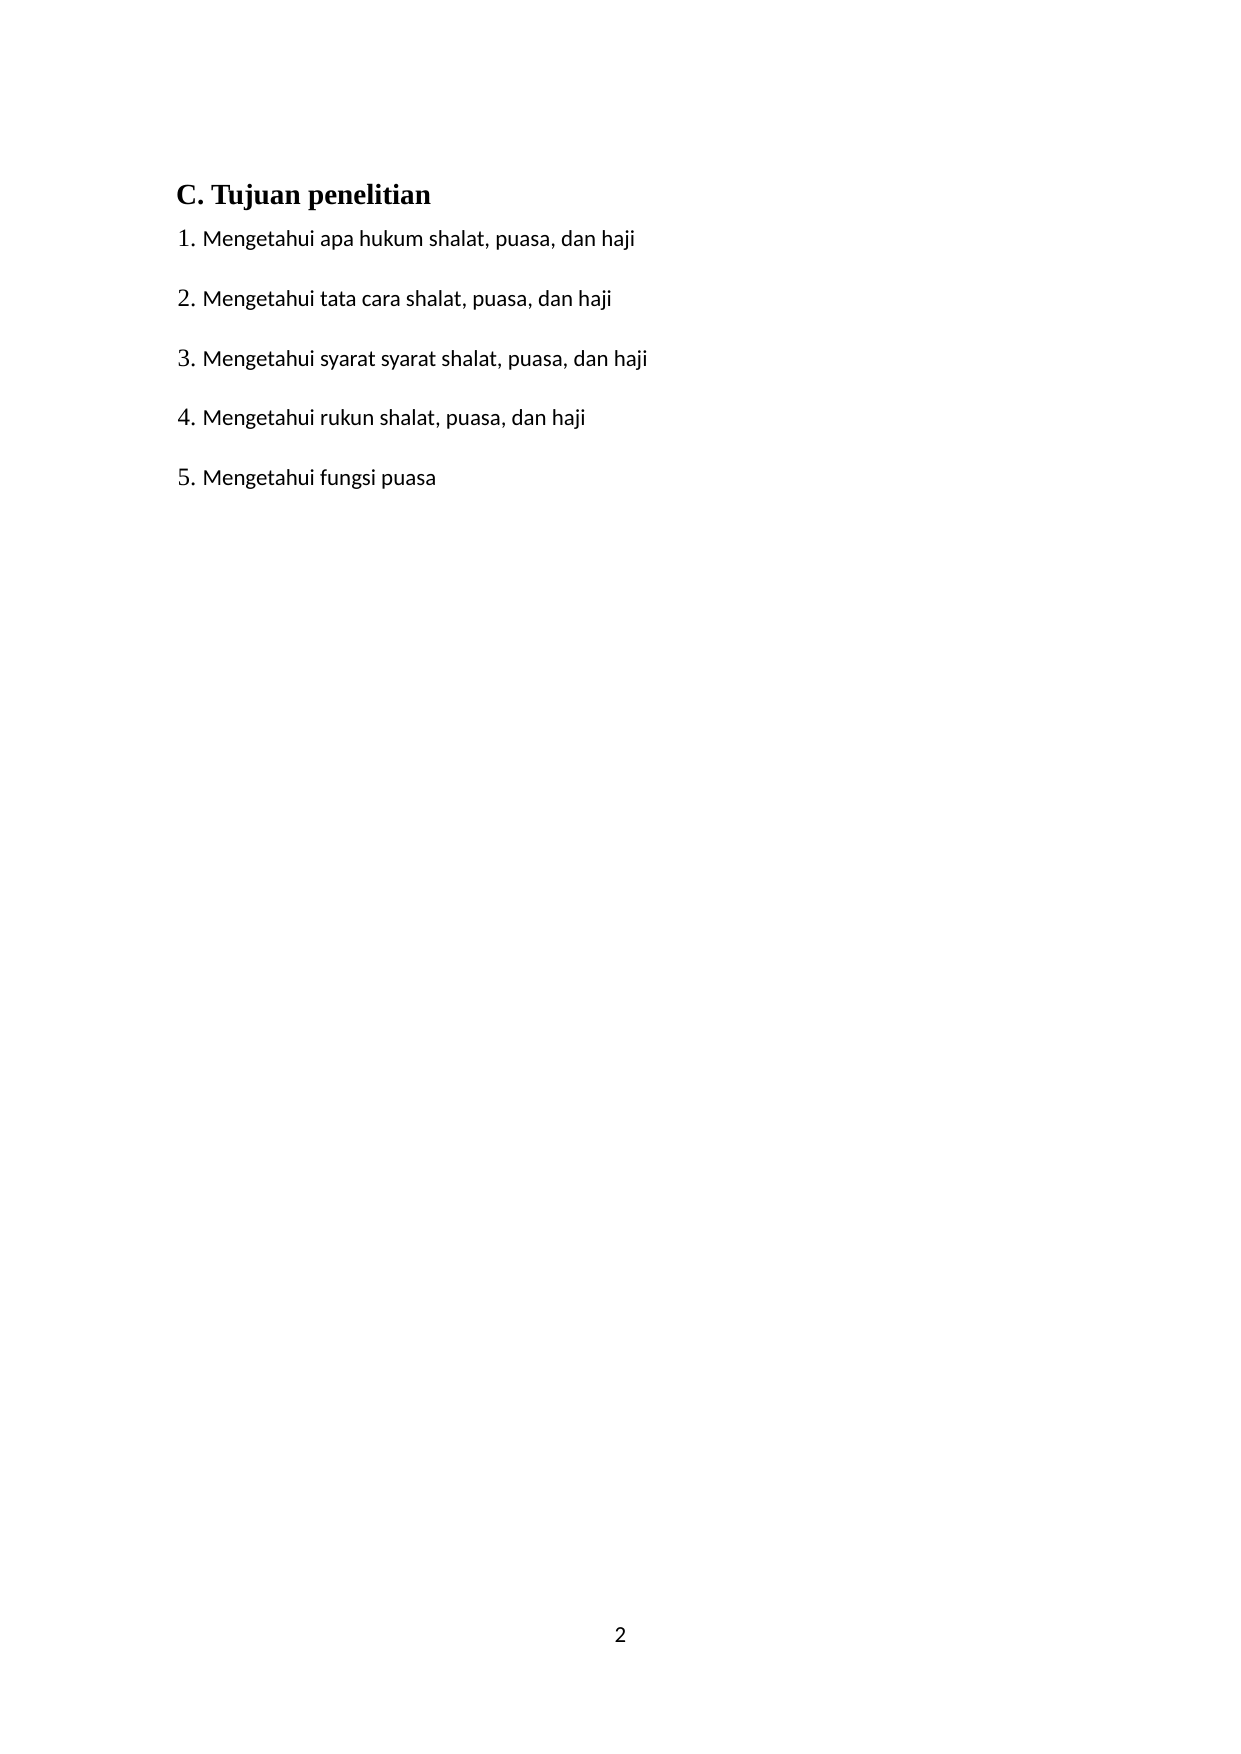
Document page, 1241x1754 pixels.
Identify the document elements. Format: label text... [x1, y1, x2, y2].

list Mengetahui fungsi puasa [177, 462, 1064, 492]
list Mengetahui tata cara shalat, puasa, dan haji [177, 283, 1064, 312]
subtitle C. Tujuan penelitian [176, 177, 1069, 211]
list Mengetahui apa hukum shalat, puasa, dan haji [177, 223, 1064, 252]
list Mengetahui rukun shalat, puasa, dan haji [177, 402, 1064, 431]
list Mengetahui syarat syarat shalat, puasa, dan haji [177, 343, 1064, 372]
